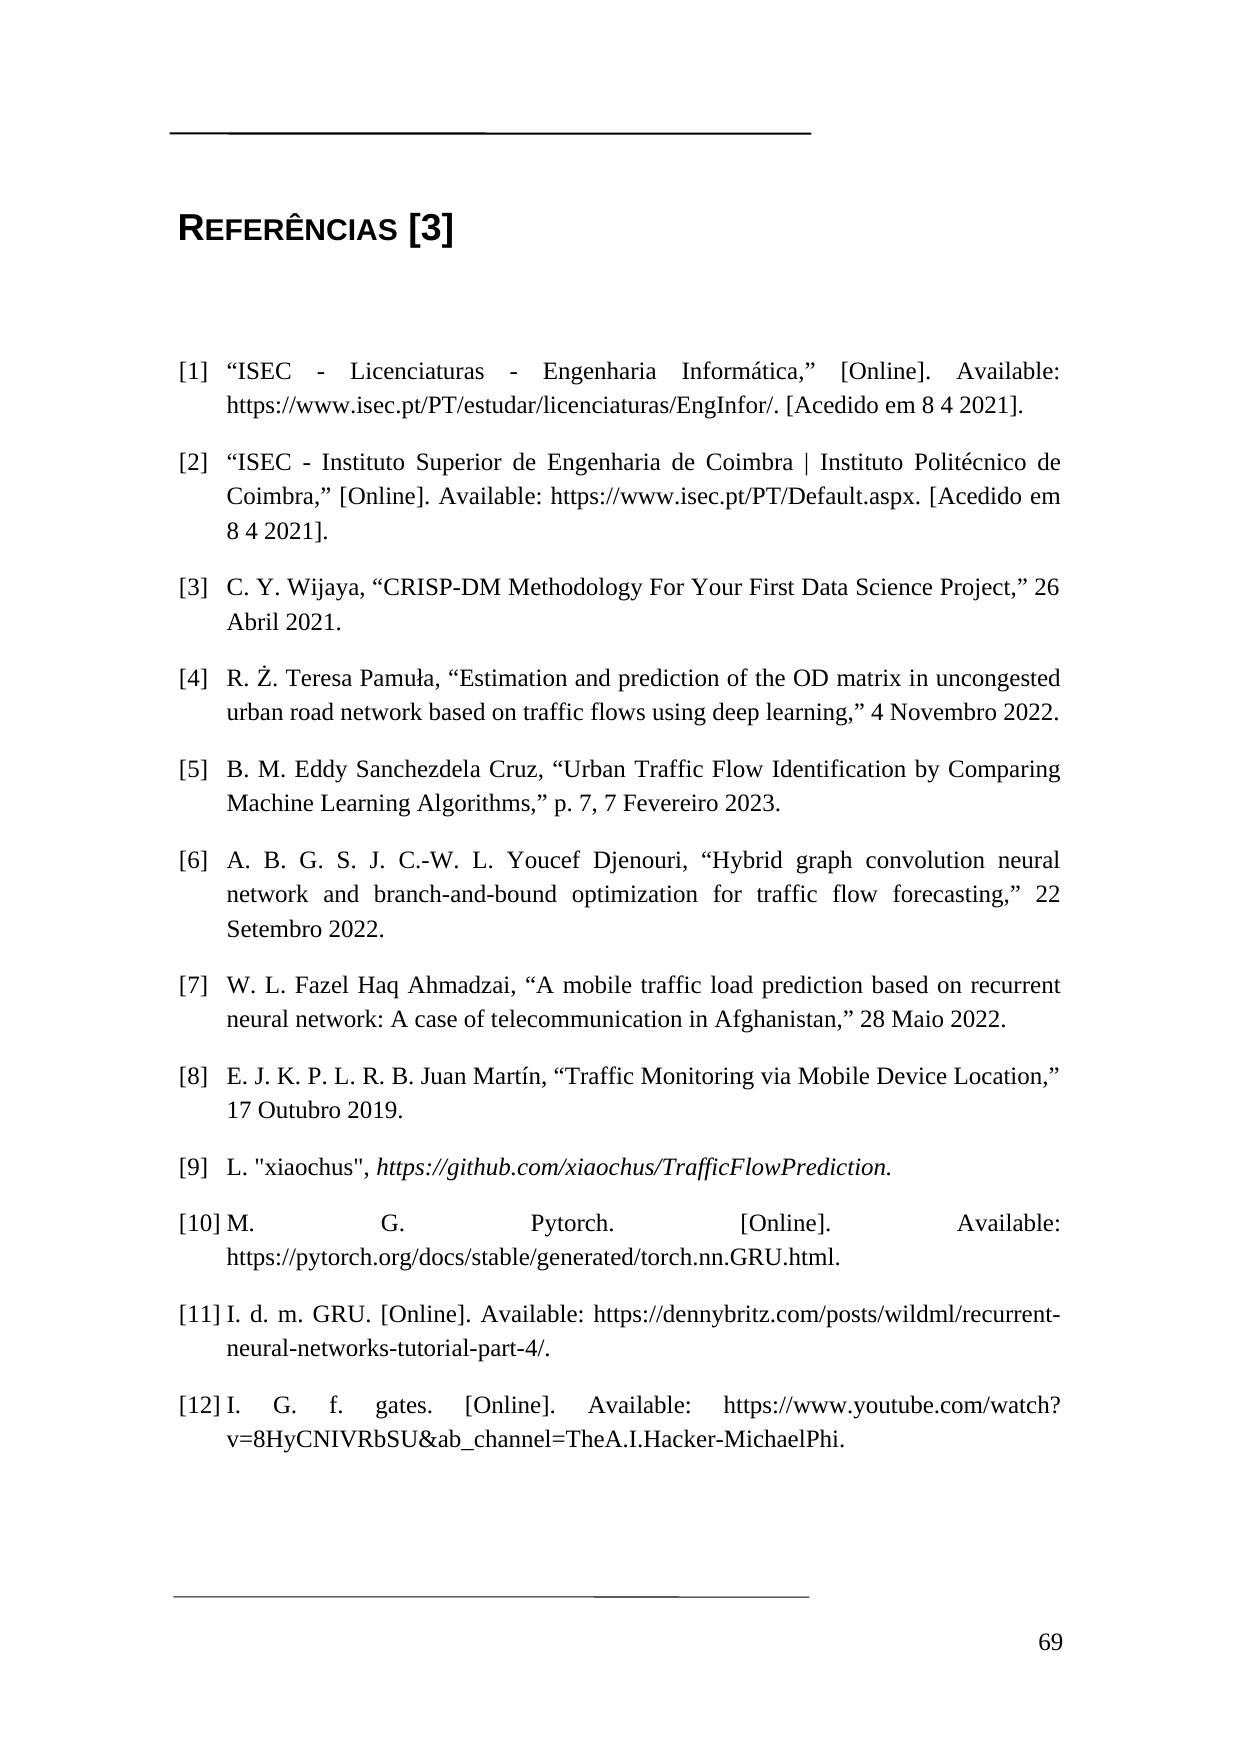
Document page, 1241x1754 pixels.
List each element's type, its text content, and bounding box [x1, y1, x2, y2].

table_header “ISEC - Licenciaturas - Engenharia Informática,” [Online]. Available: https://www.isec.pt/PT/estudar/licenciaturas/EngInfor/. [Acedido em 8 4 2021]. [225, 355, 1063, 445]
table_cell “ISEC - Instituto Superior de Engenharia de Coimbra | Instituto Politécnico de Coimbra,” [Online]. Available: https://www.isec.pt/PT/Default.aspx. [Acedido em 8 4 2021]. [225, 445, 1063, 571]
table_cell [5] [177, 752, 225, 843]
table_cell [11] [177, 1297, 225, 1388]
table_cell [12] [177, 1388, 225, 1479]
table_cell [8] [177, 1059, 225, 1150]
table_cell L. "xiaochus", https://github.com/xiaochus/TrafficFlowPrediction. [225, 1150, 1063, 1206]
table_cell R. Ż. Teresa Pamuła, “Estimation and prediction of the OD matrix in uncongested urban road network based on traffic flows using deep learning,” 4 Novembro 2022. [225, 661, 1063, 752]
table_cell I. G. f. gates. [Online]. Available: https://www.youtube.com/watch?v=8HyCNIVRbSU&ab_channel=TheA.I.Hacker-MichaelPhi. [225, 1388, 1063, 1479]
table_cell M. G. Pytorch. [Online]. Available: https://pytorch.org/docs/stable/generated/torch.nn.GRU.html. [225, 1206, 1063, 1297]
table_cell E. J. K. P. L. R. B. Juan Martín, “Traffic Monitoring via Mobile Device Location,” 17 Outubro 2019. [225, 1059, 1063, 1150]
table_cell W. L. Fazel Haq Ahmadzai, “A mobile traffic load prediction based on recurrent neural network: A case of telecommunication in Afghanistan,” 28 Maio 2022. [225, 969, 1063, 1059]
table_cell B. M. Eddy Sanchezdela Cruz, “Urban Traffic Flow Identification by Comparing Machine Learning Algorithms,” p. 7, 7 Fevereiro 2023. [225, 752, 1063, 843]
table_cell [4] [177, 661, 225, 752]
table_header [1] [177, 355, 225, 445]
table_cell I. d. m. GRU. [Online]. Available: https://dennybritz.com/posts/wildml/recurrent-neural-networks-tutorial-part-4/. [225, 1297, 1063, 1388]
table_cell A. B. G. S. J. C.-W. L. Youcef Djenouri, “Hybrid graph convolution neural network and branch-and-bound optimization for traffic flow forecasting,” 22 Setembro 2022. [225, 843, 1063, 968]
table_cell C. Y. Wijaya, “CRISP-DM Methodology For Your First Data Science Project,” 26 Abril 2021. [225, 571, 1063, 661]
table_cell [9] [177, 1150, 225, 1206]
table_cell [10] [177, 1206, 225, 1297]
table_cell [3] [177, 571, 225, 661]
subtitle Referências [3] [177, 205, 1063, 248]
table_cell [6] [177, 843, 225, 968]
table_cell [2] [177, 445, 225, 571]
table_cell [7] [177, 969, 225, 1059]
